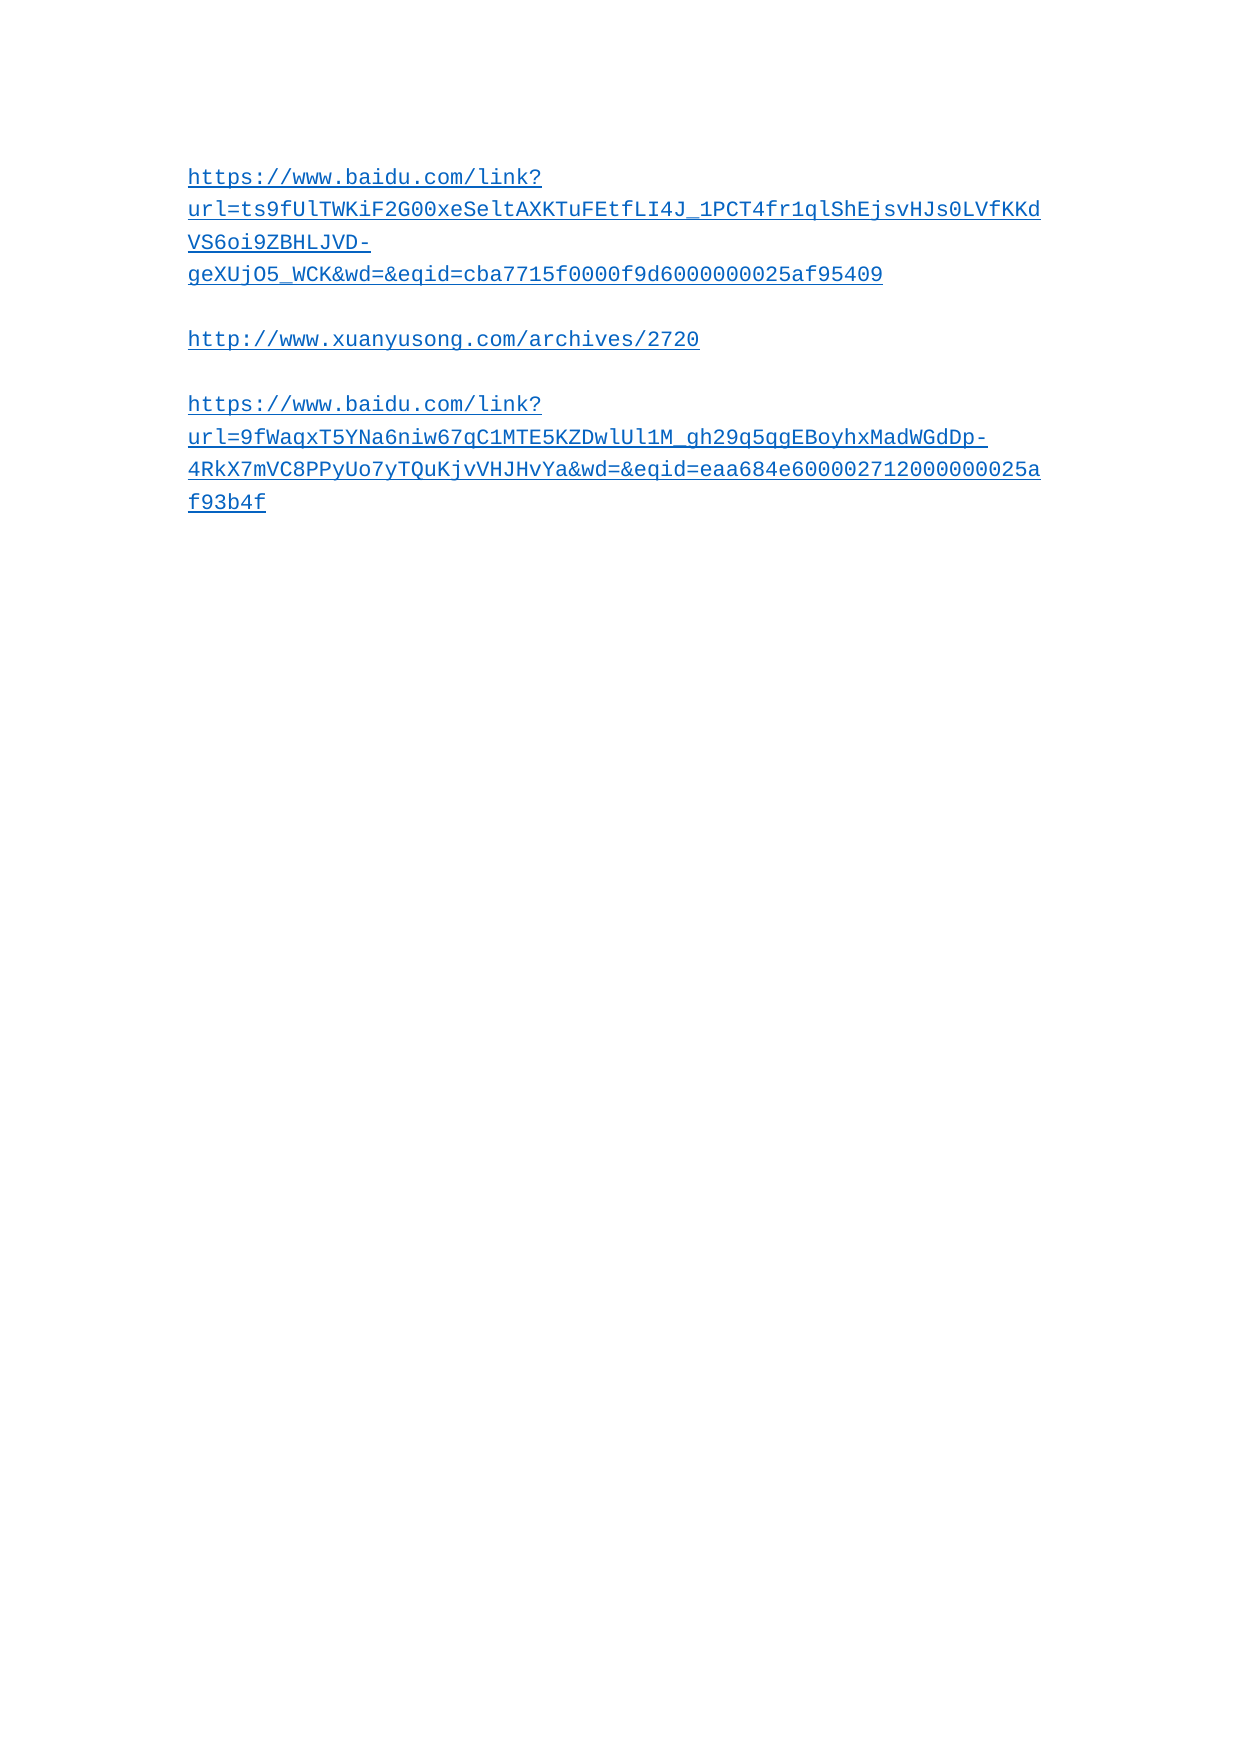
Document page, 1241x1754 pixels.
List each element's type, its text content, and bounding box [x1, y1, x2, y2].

text https://www.baidu.com/link?url=9fWaqxT5YNa6niw67qC1MTE5KZDwlUl1M_gh29q5qgEBoyhxMadWGdDp-4RkX7mVC8PPyUo7yTQuKjvVHJHvYa&wd=&eqid=eaa684e600002712000000025af93b4f [187, 389, 1053, 519]
text https://www.baidu.com/link?url=ts9fUlTWKiF2G00xeSeltAXKTuFEtfLI4J_1PCT4fr1qlShEjsvHJs0LVfKKdVS6oi9ZBHLJVD-geXUjO5_WCK&wd=&eqid=cba7715f0000f9d6000000025af95409 [187, 162, 1053, 292]
text http://www.xuanyusong.com/archives/2720 [187, 324, 1053, 357]
